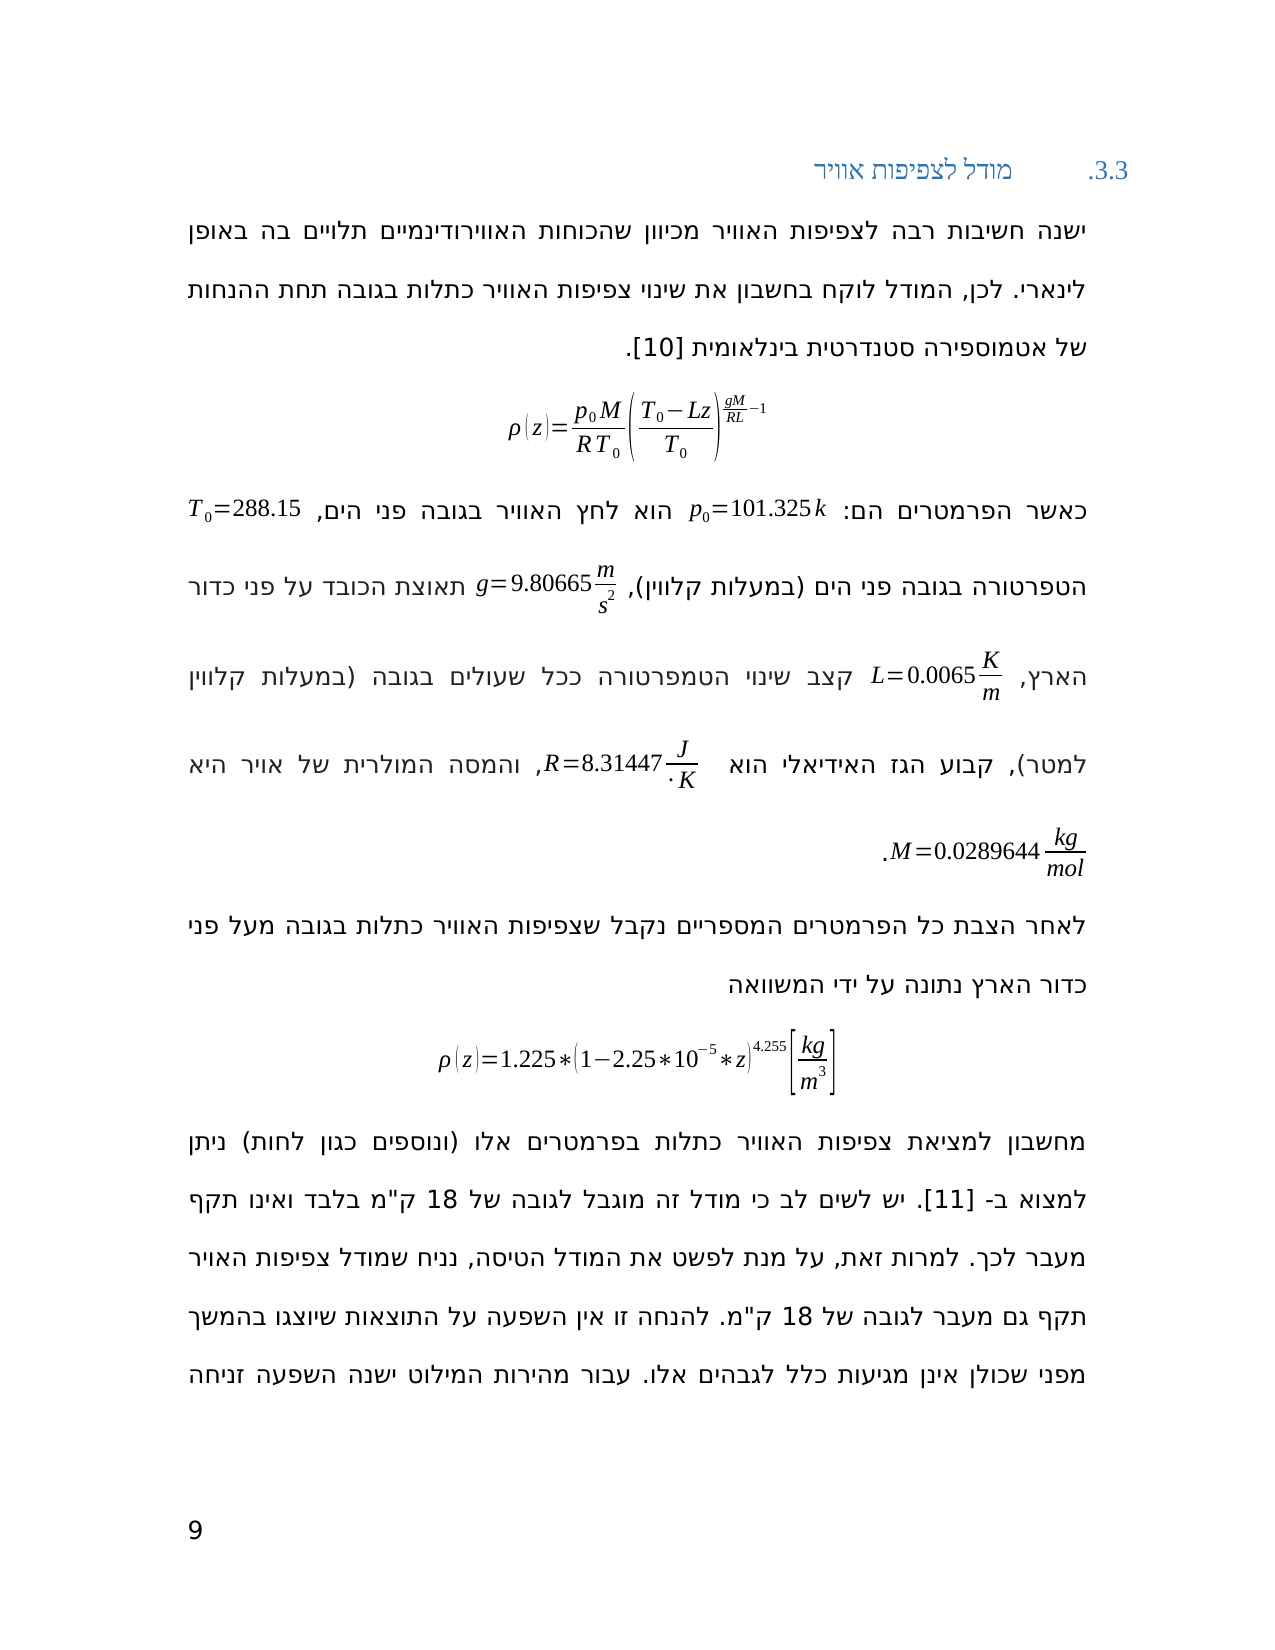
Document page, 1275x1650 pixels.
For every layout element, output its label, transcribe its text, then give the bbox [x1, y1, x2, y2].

text לאחר הצבת כל הפרמטרים המספריים נקבל שצפיפות האוויר כתלות בגובה מעל פני כדור הארץ נתונה על ידי המשוואה [187, 911, 1087, 999]
subtitle מודל לצפיפות אוויר [187, 154, 1095, 185]
text כאשר הפרמטרים הם: הוא לחץ האוויר בגובה פני הים, הטפרטורה בגובה פני הים (במעלות קלווין), תאוצת הכובד על פני כדור הארץ, קצב שינוי הטמפרטורה ככל שעולים בגובה (במעלות קלווין למטר), קבוע הגז האידיאלי הוא , והמסה המולרית של אויר היא . [187, 495, 1087, 882]
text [187, 1127, 1087, 1389]
text ישנה חשיבות רבה לצפיפות האוויר מכיוון שהכוחות האווירודינמיים תלויים בה באופן לינארי. לכן, המודל לוקח בחשבון את שינוי צפיפות האוויר כתלות בגובה תחת ההנחות של אטמוספירה סטנדרטית בינלאומית. [187, 216, 1087, 362]
